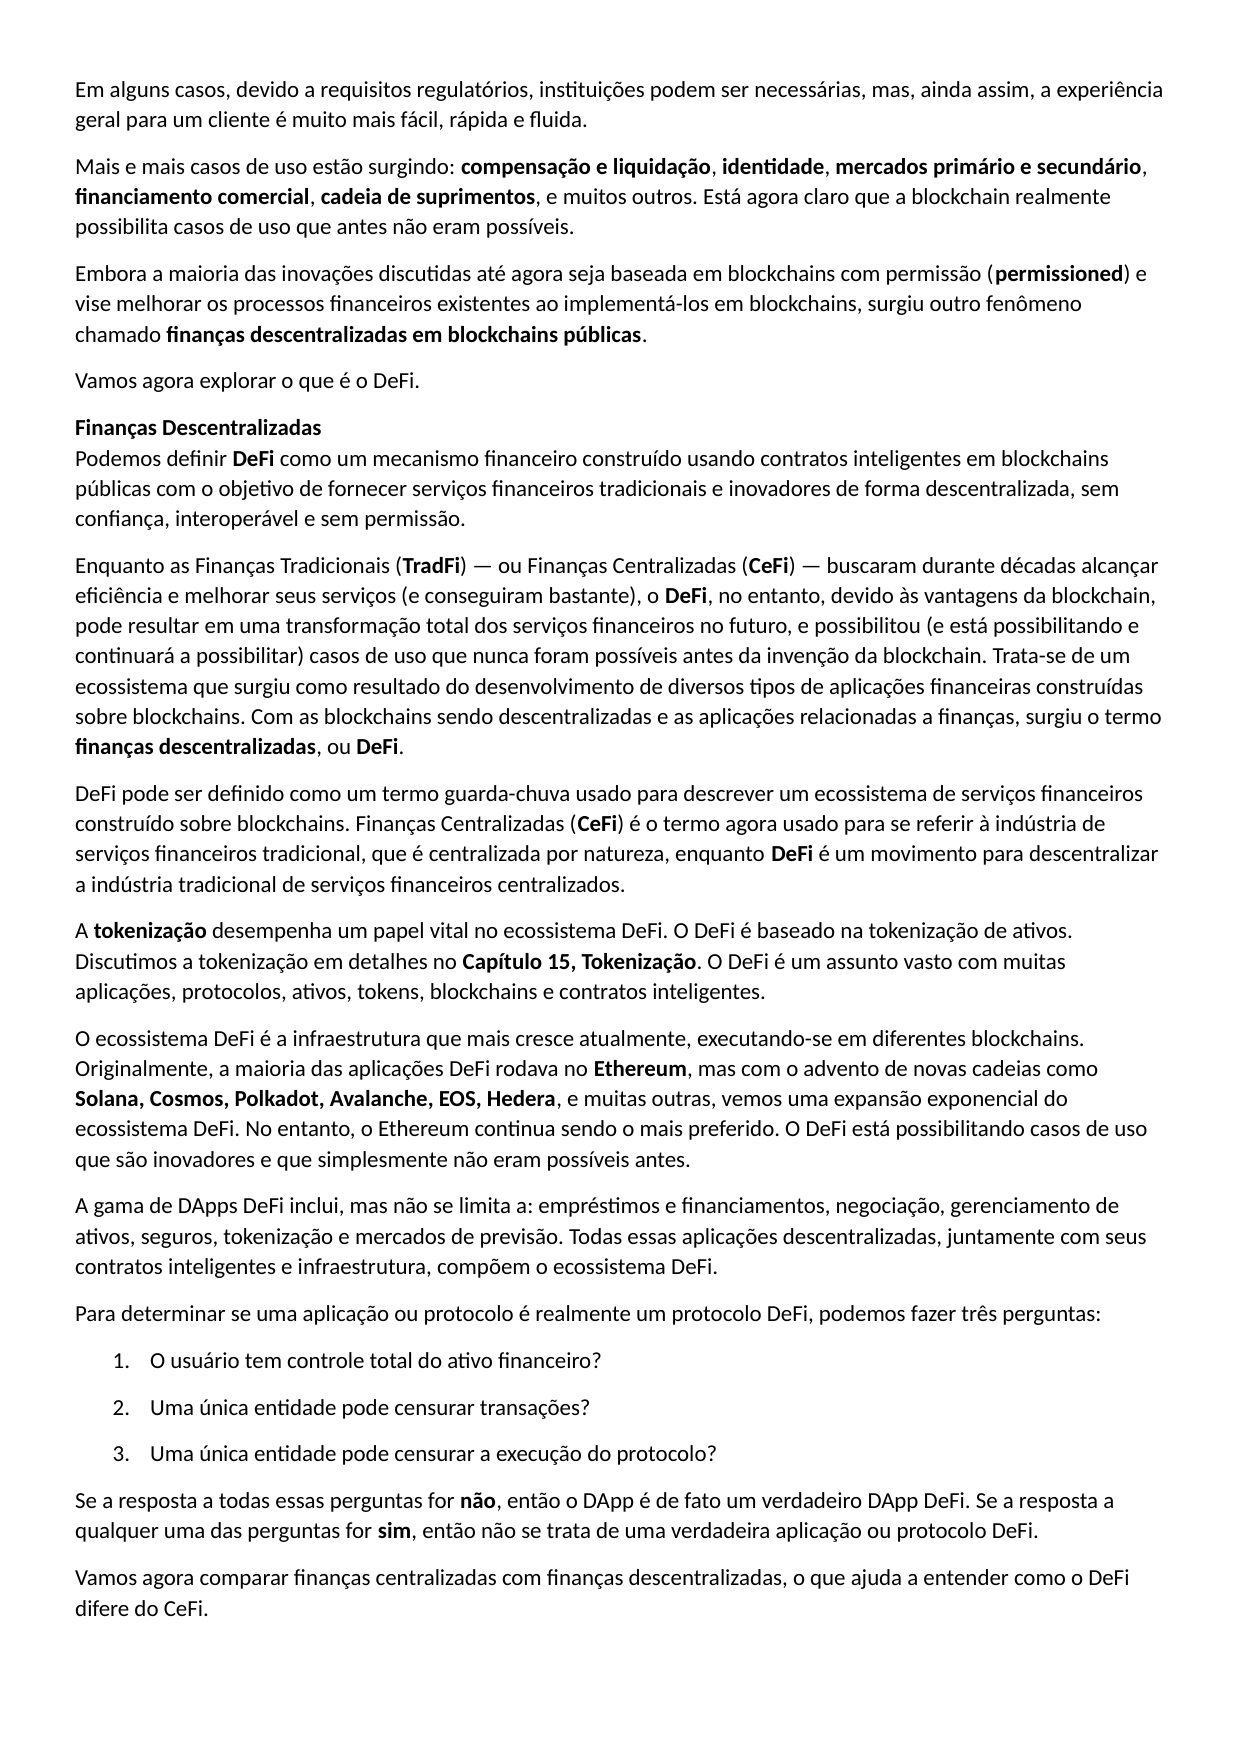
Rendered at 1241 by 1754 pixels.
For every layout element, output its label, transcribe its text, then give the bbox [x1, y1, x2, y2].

text Mais e mais casos de uso estão surgindo: compensação e liquidação, identidade, mercados primário e secundário, financiamento comercial, cadeia de suprimentos, e muitos outros. Está agora claro que a blockchain realmente possibilita casos de uso que antes não eram possíveis. [75, 152, 1165, 241]
list Uma única entidade pode censurar a execução do protocolo? [112, 1439, 1165, 1468]
text A tokenização desempenha um papel vital no ecossistema DeFi. O DeFi é baseado na tokenização de ativos. Discutimos a tokenização em detalhes no Capítulo 15, Tokenização. O DeFi é um assunto vasto com muitas aplicações, protocolos, ativos, tokens, blockchains e contratos inteligentes. [75, 917, 1165, 1005]
text A gama de DApps DeFi inclui, mas não se limita a: empréstimos e financiamentos, negociação, gerenciamento de ativos, seguros, tokenização e mercados de previsão. Todas essas aplicações descentralizadas, juntamente com seus contratos inteligentes e infraestrutura, compõem o ecossistema DeFi. [75, 1192, 1165, 1280]
text Embora a maioria das inovações discutidas até agora seja baseada em blockchains com permissão (permissioned) e vise melhorar os processos financeiros existentes ao implementá-los em blockchains, surgiu outro fenômeno chamado finanças descentralizadas em blockchains públicas. [75, 259, 1165, 348]
text O ecossistema DeFi é a infraestrutura que mais cresce atualmente, executando-se em diferentes blockchains. Originalmente, a maioria das aplicações DeFi rodava no Ethereum, mas com o advento de novas cadeias como Solana, Cosmos, Polkadot, Avalanche, EOS, Hedera, e muitas outras, vemos uma expansão exponencial do ecossistema DeFi. No entanto, o Ethereum continua sendo o mais preferido. O DeFi está possibilitando casos de uso que são inovadores e que simplesmente não eram possíveis antes. [75, 1024, 1165, 1173]
text Se a resposta a todas essas perguntas for não, então o DApp é de fato um verdadeiro DApp DeFi. Se a resposta a qualquer uma das perguntas for sim, então não se trata de uma verdadeira aplicação ou protocolo DeFi. [75, 1486, 1165, 1545]
list O usuário tem controle total do ativo financeiro? [112, 1346, 1165, 1374]
text Finanças Descentralizadas Podemos definir DeFi como um mecanismo financeiro construído usando contratos inteligentes em blockchains públicas com o objetivo de fornecer serviços financeiros tradicionais e inovadores de forma descentralizada, sem confiança, interoperável e sem permissão. [75, 413, 1165, 532]
text Vamos agora comparar finanças centralizadas com finanças descentralizadas, o que ajuda a entender como o DeFi difere do CeFi. [75, 1563, 1165, 1622]
text Para determinar se uma aplicação ou protocolo é realmente um protocolo DeFi, podemos fazer três perguntas: [75, 1299, 1165, 1327]
text DeFi pode ser definido como um termo guarda-chuva usado para descrever um ecossistema de serviços financeiros construído sobre blockchains. Finanças Centralizadas (CeFi) é o termo agora usado para se referir à indústria de serviços financeiros tradicional, que é centralizada por natureza, enquanto DeFi é um movimento para descentralizar a indústria tradicional de serviços financeiros centralizados. [75, 779, 1165, 898]
list Uma única entidade pode censurar transações? [112, 1393, 1165, 1421]
text Enquanto as Finanças Tradicionais (TradFi) — ou Finanças Centralizadas (CeFi) — buscaram durante décadas alcançar eficiência e melhorar seus serviços (e conseguiram bastante), o DeFi, no entanto, devido às vantagens da blockchain, pode resultar em uma transformação total dos serviços financeiros no futuro, e possibilitou (e está possibilitando e continuará a possibilitar) casos de uso que nunca foram possíveis antes da invenção da blockchain. Trata-se de um ecossistema que surgiu como resultado do desenvolvimento de diversos tipos de aplicações financeiras construídas sobre blockchains. Com as blockchains sendo descentralizadas e as aplicações relacionadas a finanças, surgiu o termo finanças descentralizadas, ou DeFi. [75, 551, 1165, 760]
text Vamos agora explorar o que é o DeFi. [75, 367, 1165, 395]
